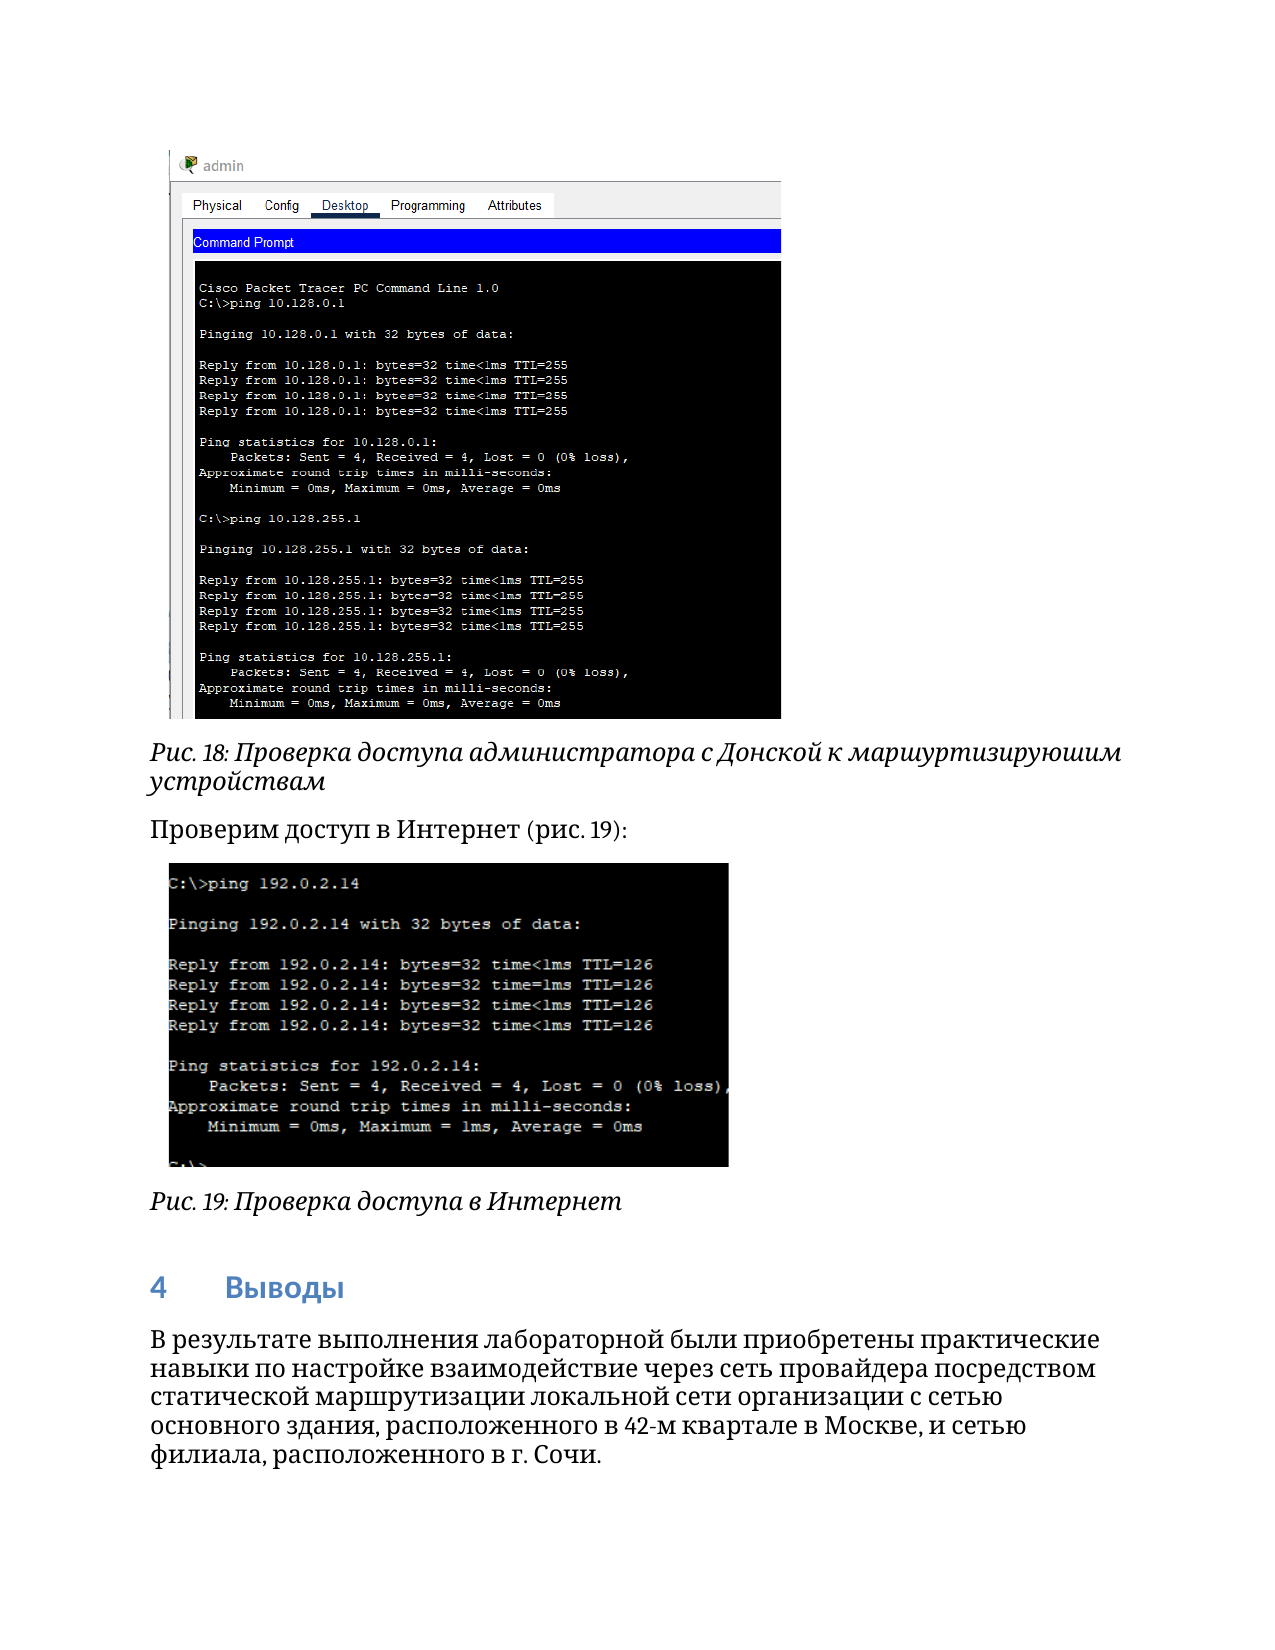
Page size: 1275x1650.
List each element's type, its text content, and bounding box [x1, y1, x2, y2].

text В результате выполнения лабораторной были приобретены практические навыки по настройке взаимодействие через сеть провайдера посредством статической маршрутизации локальной сети организации с сетью основного здания, расположенного в 42-м квартале в Москве, и сетью филиала, расположенного в г. Сочи. [150, 1326, 1125, 1469]
subtitle 4 Выводы [150, 1266, 1125, 1307]
picture [168, 863, 729, 1167]
text Проверим доступ в Интернет (рис. 19): [150, 816, 1125, 844]
picture [168, 150, 782, 719]
text Рис. 19: Проверка доступа в Интернет [150, 1188, 1125, 1216]
text Рис. 18: Проверка доступа администратора с Донской к маршуртизируюшим устройствам [150, 739, 1125, 797]
